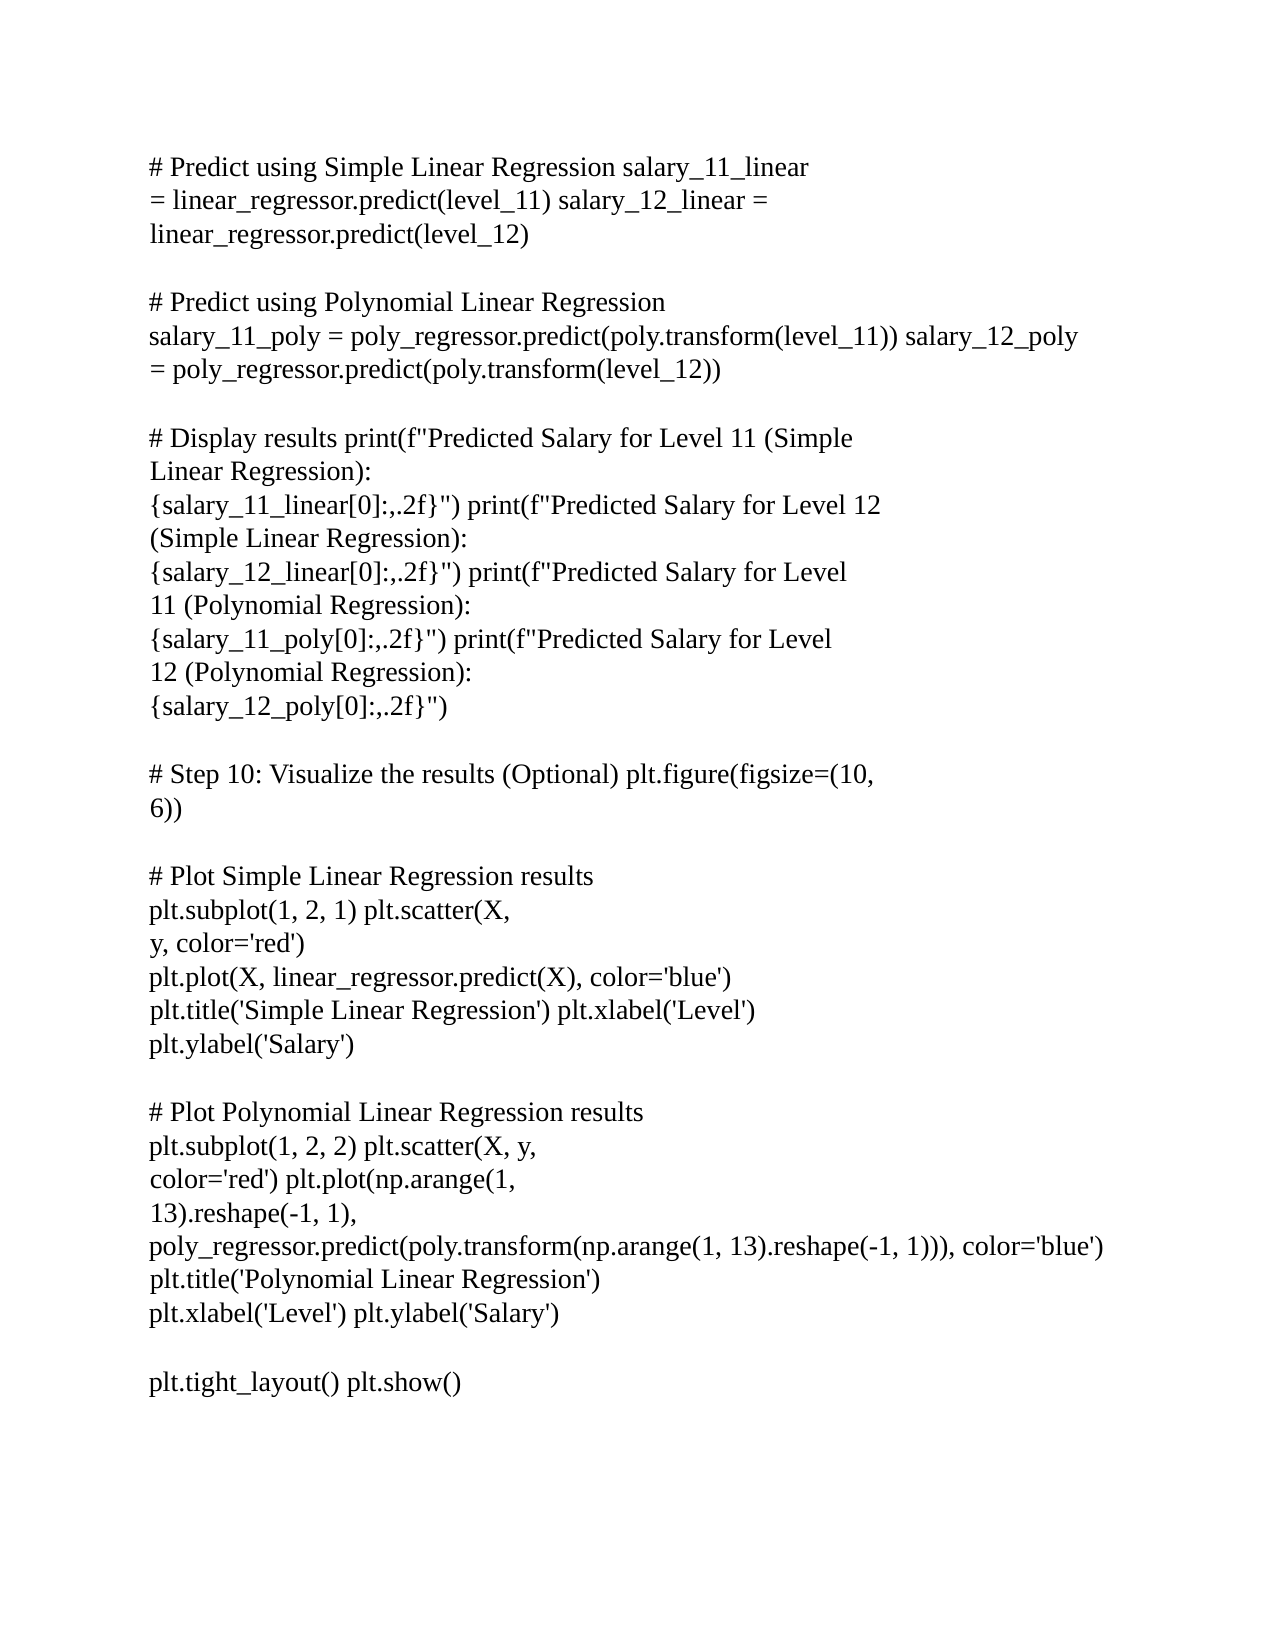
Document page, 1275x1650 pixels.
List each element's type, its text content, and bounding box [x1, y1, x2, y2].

text poly_regressor.predict(poly.transform(np.arange(1, 13).reshape(-1, 1))), color='blue') plt.title('Polynomial Linear Regression') [148, 1229, 1125, 1295]
text plt.subplot(1, 2, 1) plt.scatter(X, y, color='red') [148, 893, 513, 958]
text {salary_11_linear[0]:,.2f}") print(f"Predicted Salary for Level 12 (Simple Linear Regression): [148, 488, 890, 553]
text plt.ylabel('Salary') [148, 1027, 1125, 1059]
text plt.tight_layout() plt.show() [148, 1365, 463, 1397]
text # Predict using Simple Linear Regression salary_11_linear = linear_regressor.predict(level_11) salary_12_linear = linear_regressor.predict(level_12) [148, 150, 813, 249]
text # Predict using Polynomial Linear Regression [148, 285, 1125, 318]
text # Step 10: Visualize the results (Optional) plt.figure(figsize=(10, 6)) [148, 757, 879, 823]
text {salary_12_poly[0]:,.2f}") [148, 689, 1125, 721]
text # Display results print(f"Predicted Salary for Level 11 (Simple Linear Regression): [148, 421, 890, 487]
text plt.plot(X, linear_regressor.predict(X), color='blue') plt.title('Simple Linear Regression') plt.xlabel('Level') [148, 960, 757, 1026]
text {salary_12_linear[0]:,.2f}") print(f"Predicted Salary for Level 11 (Polynomial Regression): [148, 555, 860, 621]
text salary_11_poly = poly_regressor.predict(poly.transform(level_11)) salary_12_poly = poly_regressor.predict(poly.transform(level_12)) [148, 319, 1087, 385]
text plt.xlabel('Level') plt.ylabel('Salary') [148, 1296, 562, 1329]
text # Plot Simple Linear Regression results [148, 859, 1125, 892]
text # Plot Polynomial Linear Regression results [148, 1095, 1125, 1128]
text plt.subplot(1, 2, 2) plt.scatter(X, y, color='red') plt.plot(np.arange(1, 13).reshape(-1, 1), [148, 1129, 596, 1228]
text {salary_11_poly[0]:,.2f}") print(f"Predicted Salary for Level 12 (Polynomial Regression): [148, 622, 860, 687]
